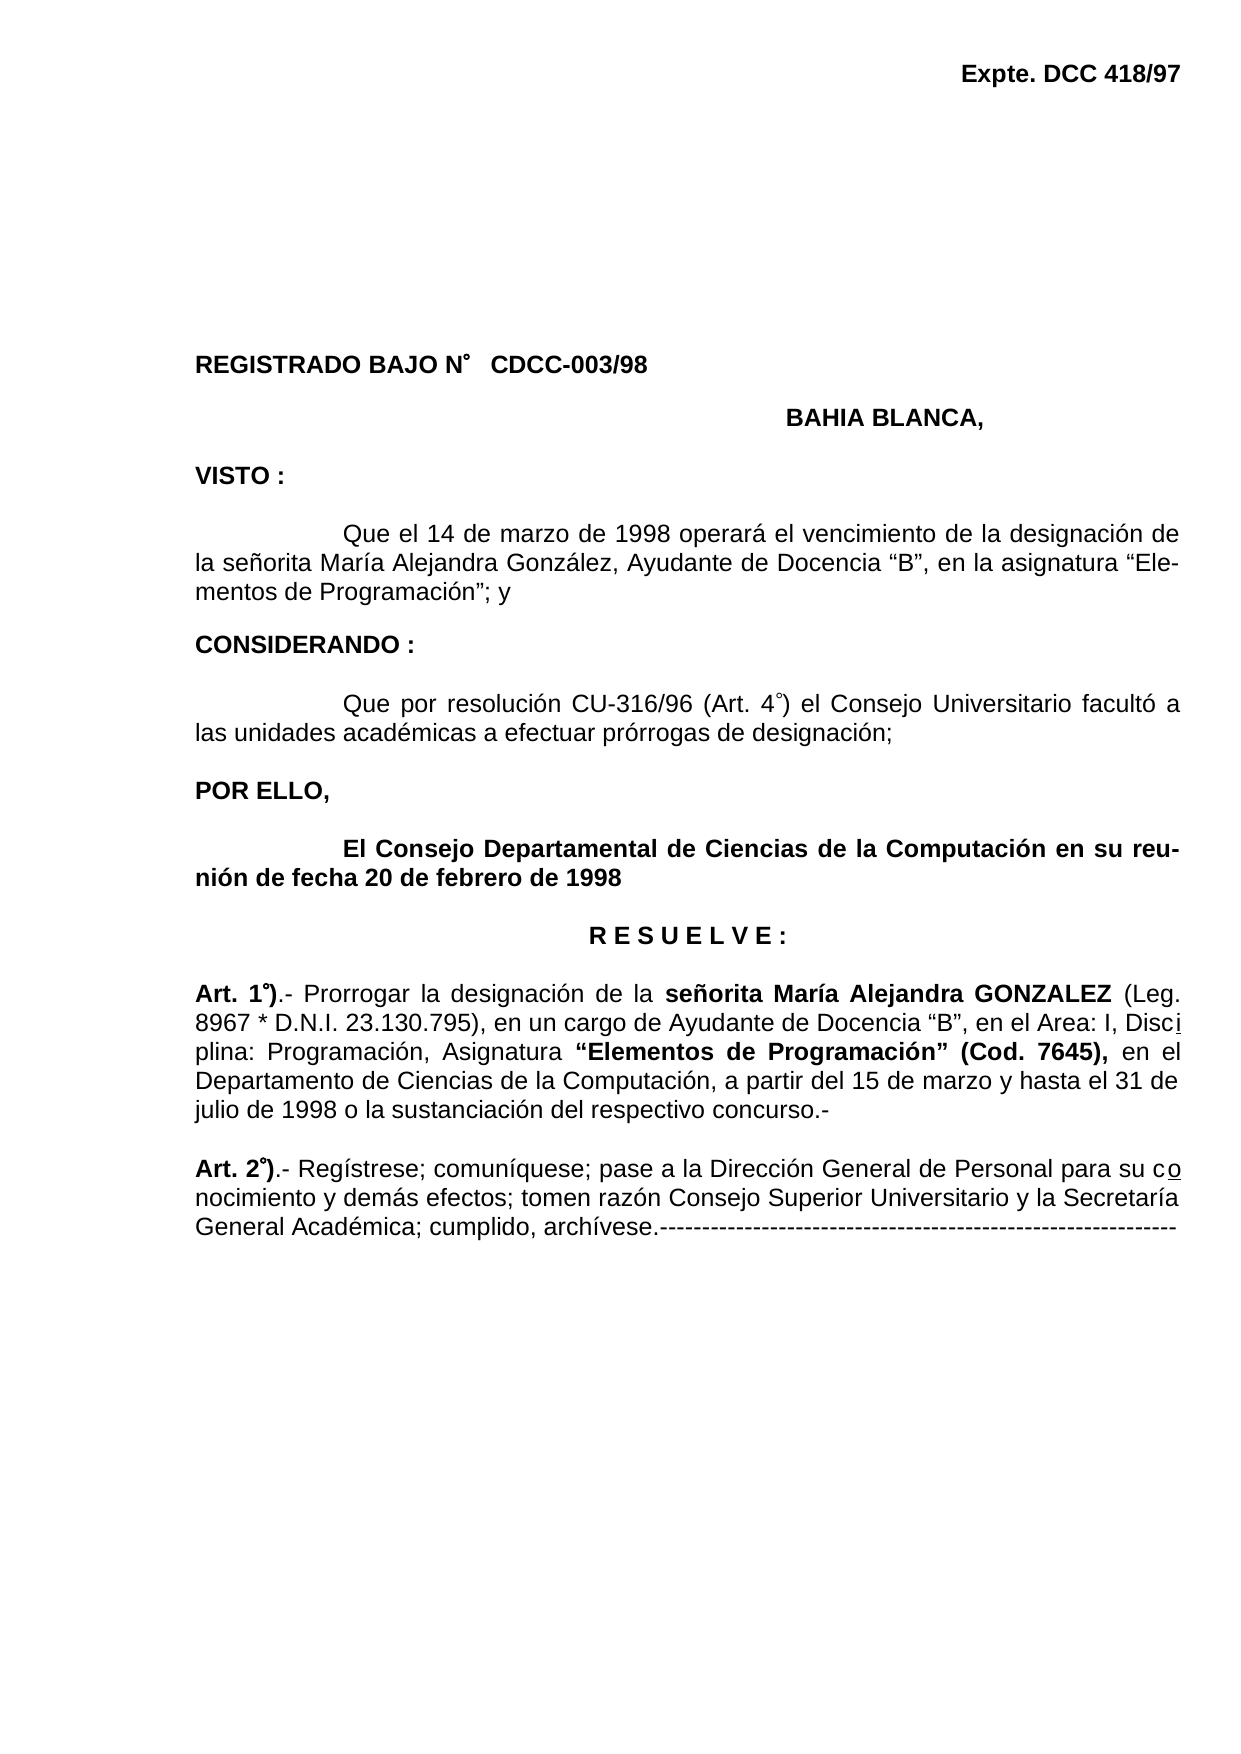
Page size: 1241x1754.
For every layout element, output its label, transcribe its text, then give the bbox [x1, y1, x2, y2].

subtitle Expte. DCC 418/97 [195, 59, 1181, 88]
text R E S U E L V E : [195, 921, 1181, 950]
text POR ELLO, [195, 776, 1181, 805]
text Art. 1).- Prorrogar la designación de la señorita María Alejandra GONZALEZ (Leg. 8967 * D.N.I. 23.130.795), en un cargo de Ayudante de Docencia “B”, en el Area: I, Disci plina: Programación, Asignatura “Elementos de Programación” (Cod. 7645), en el Departamento de Ciencias de la Computación, a partir del 15 de marzo y hasta el 31 de julio de 1998 o la sustanciación del respectivo concurso.- [195, 979, 1181, 1124]
text VISTO : [195, 461, 1181, 490]
text Que el 14 de marzo de 1998 operará el vencimiento de la designación de la señorita María Alejandra González, Ayudante de Docencia “B”, en la asignatura “Ele-mentos de Programación”; y [195, 519, 1181, 606]
text REGISTRADO BAJO N CDCC-003/98 [195, 350, 1181, 379]
text El Consejo Departamental de Ciencias de la Computación en su reu-nión de fecha 20 de febrero de 1998 [195, 834, 1181, 892]
text Que por resolución CU-316/96 (Art. 4) el Consejo Universitario facultó a las unidades académicas a efectuar prórrogas de designación; [195, 688, 1181, 747]
text CONSIDERANDO : [195, 630, 1181, 659]
text Art. 2).- Regístrese; comuníquese; pase a la Dirección General de Personal para su co nocimiento y demás efectos; tomen razón Consejo Superior Universitario y la Secretaría General Académica; cumplido, archívese.------------------------------------------------------------- [195, 1153, 1181, 1241]
text BAHIA BLANCA, [195, 403, 1181, 432]
